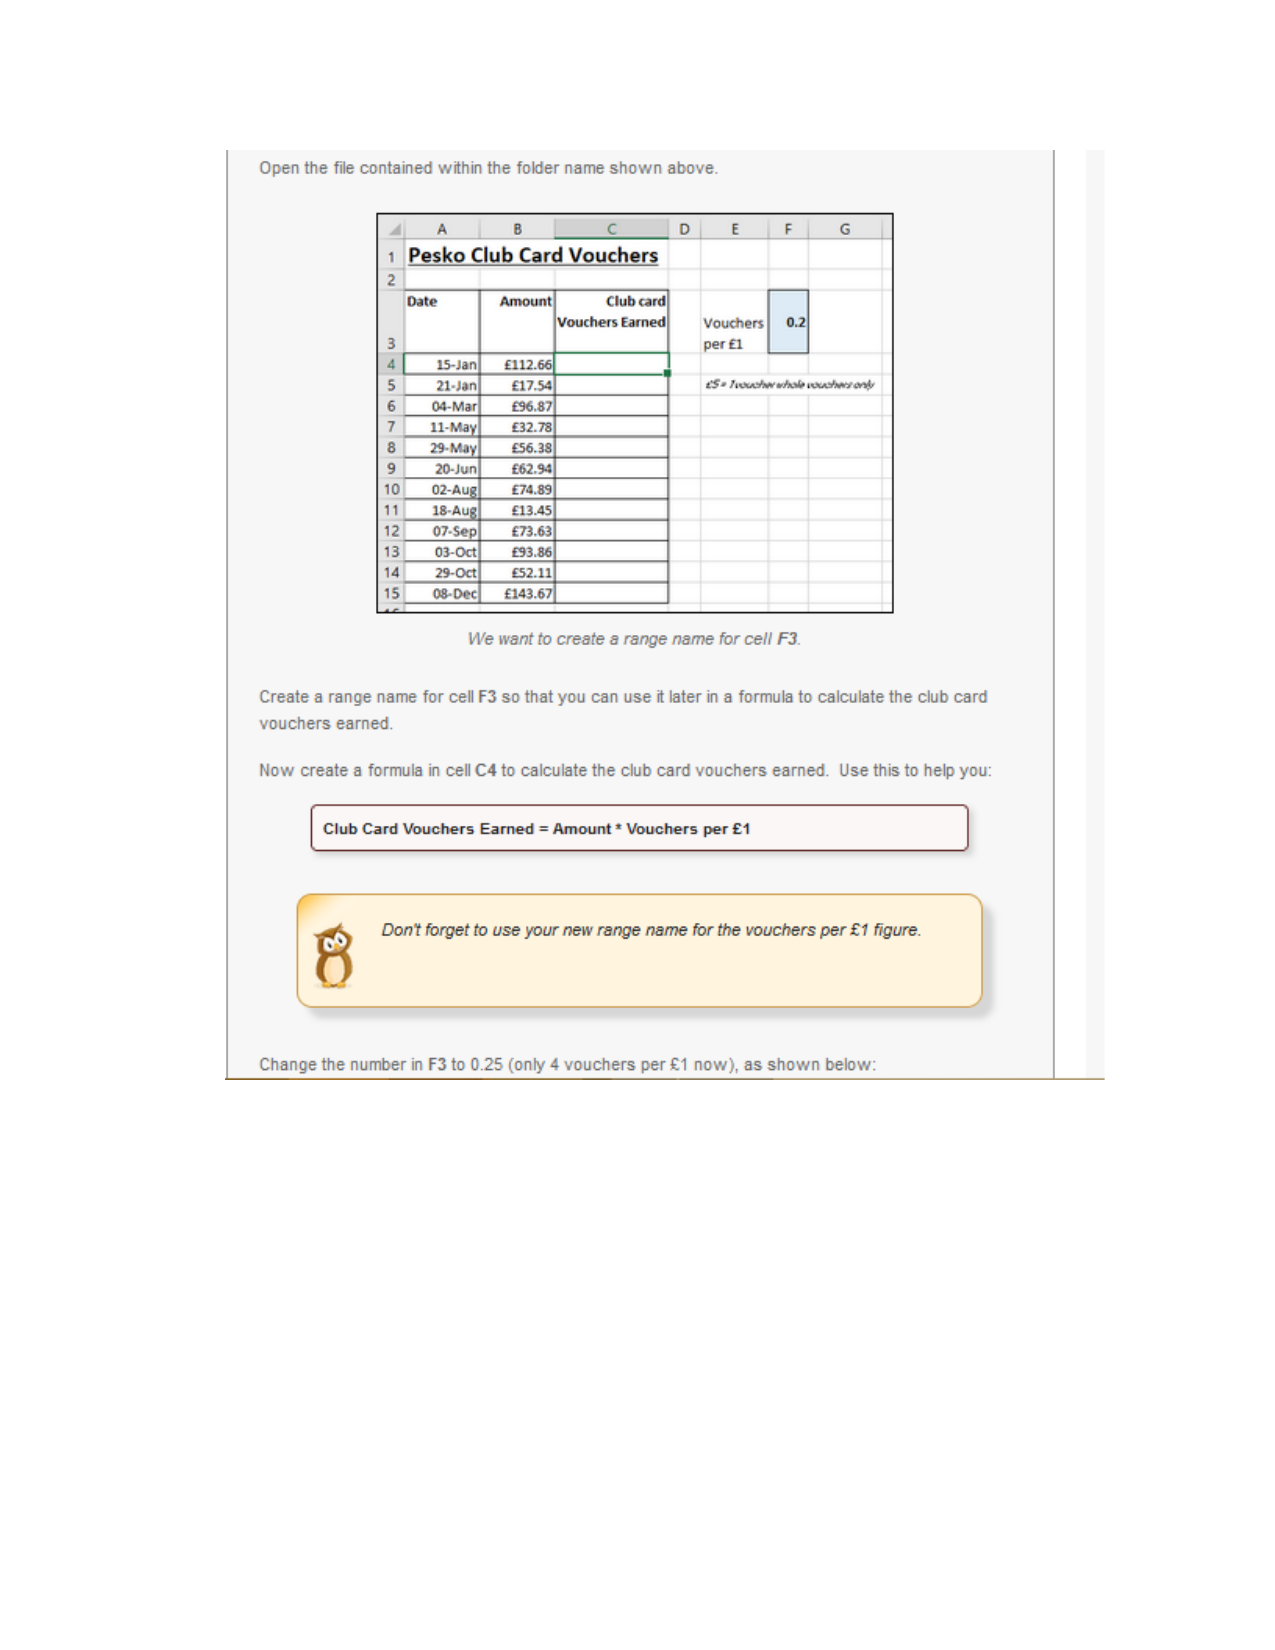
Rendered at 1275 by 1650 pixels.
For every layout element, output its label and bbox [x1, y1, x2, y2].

picture [225, 150, 1105, 1080]
